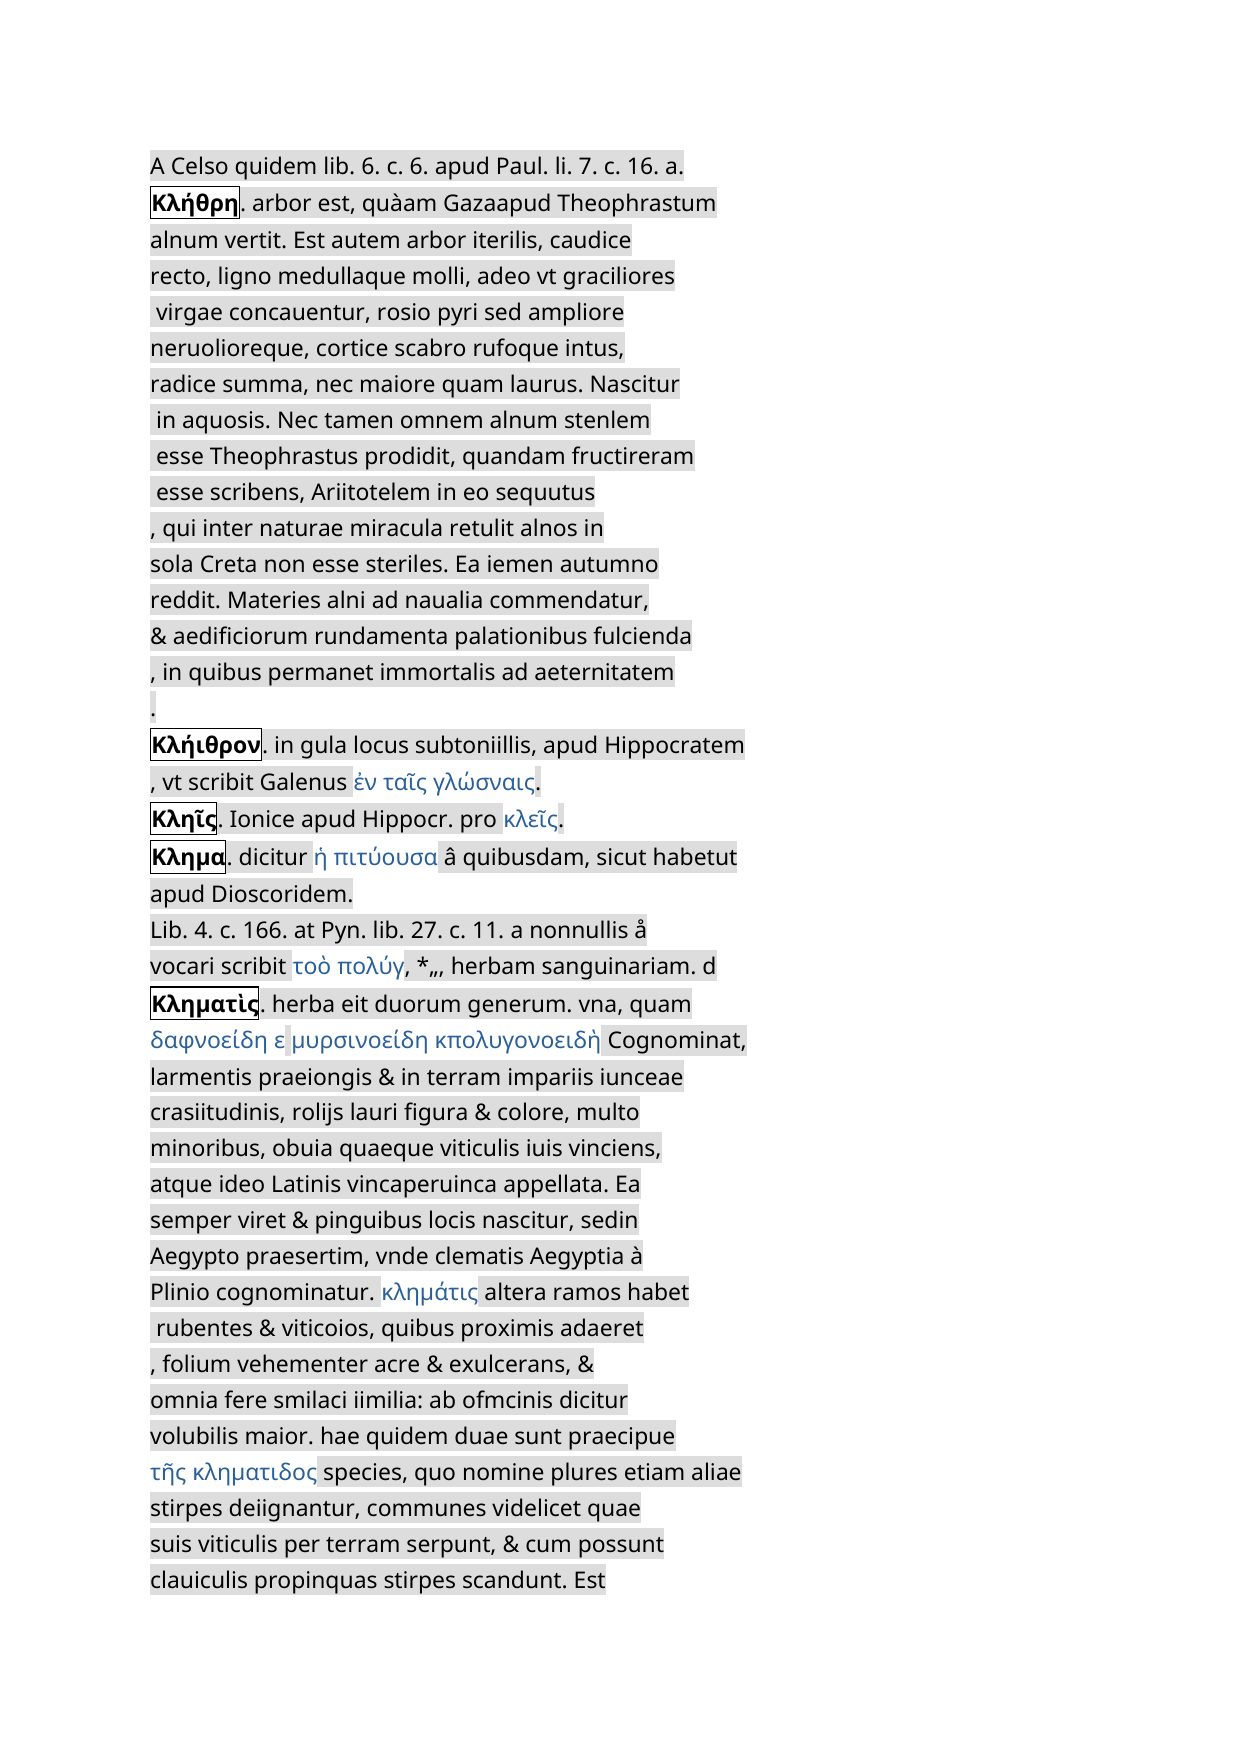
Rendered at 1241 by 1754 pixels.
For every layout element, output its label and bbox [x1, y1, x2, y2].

text [150, 150, 1090, 1595]
